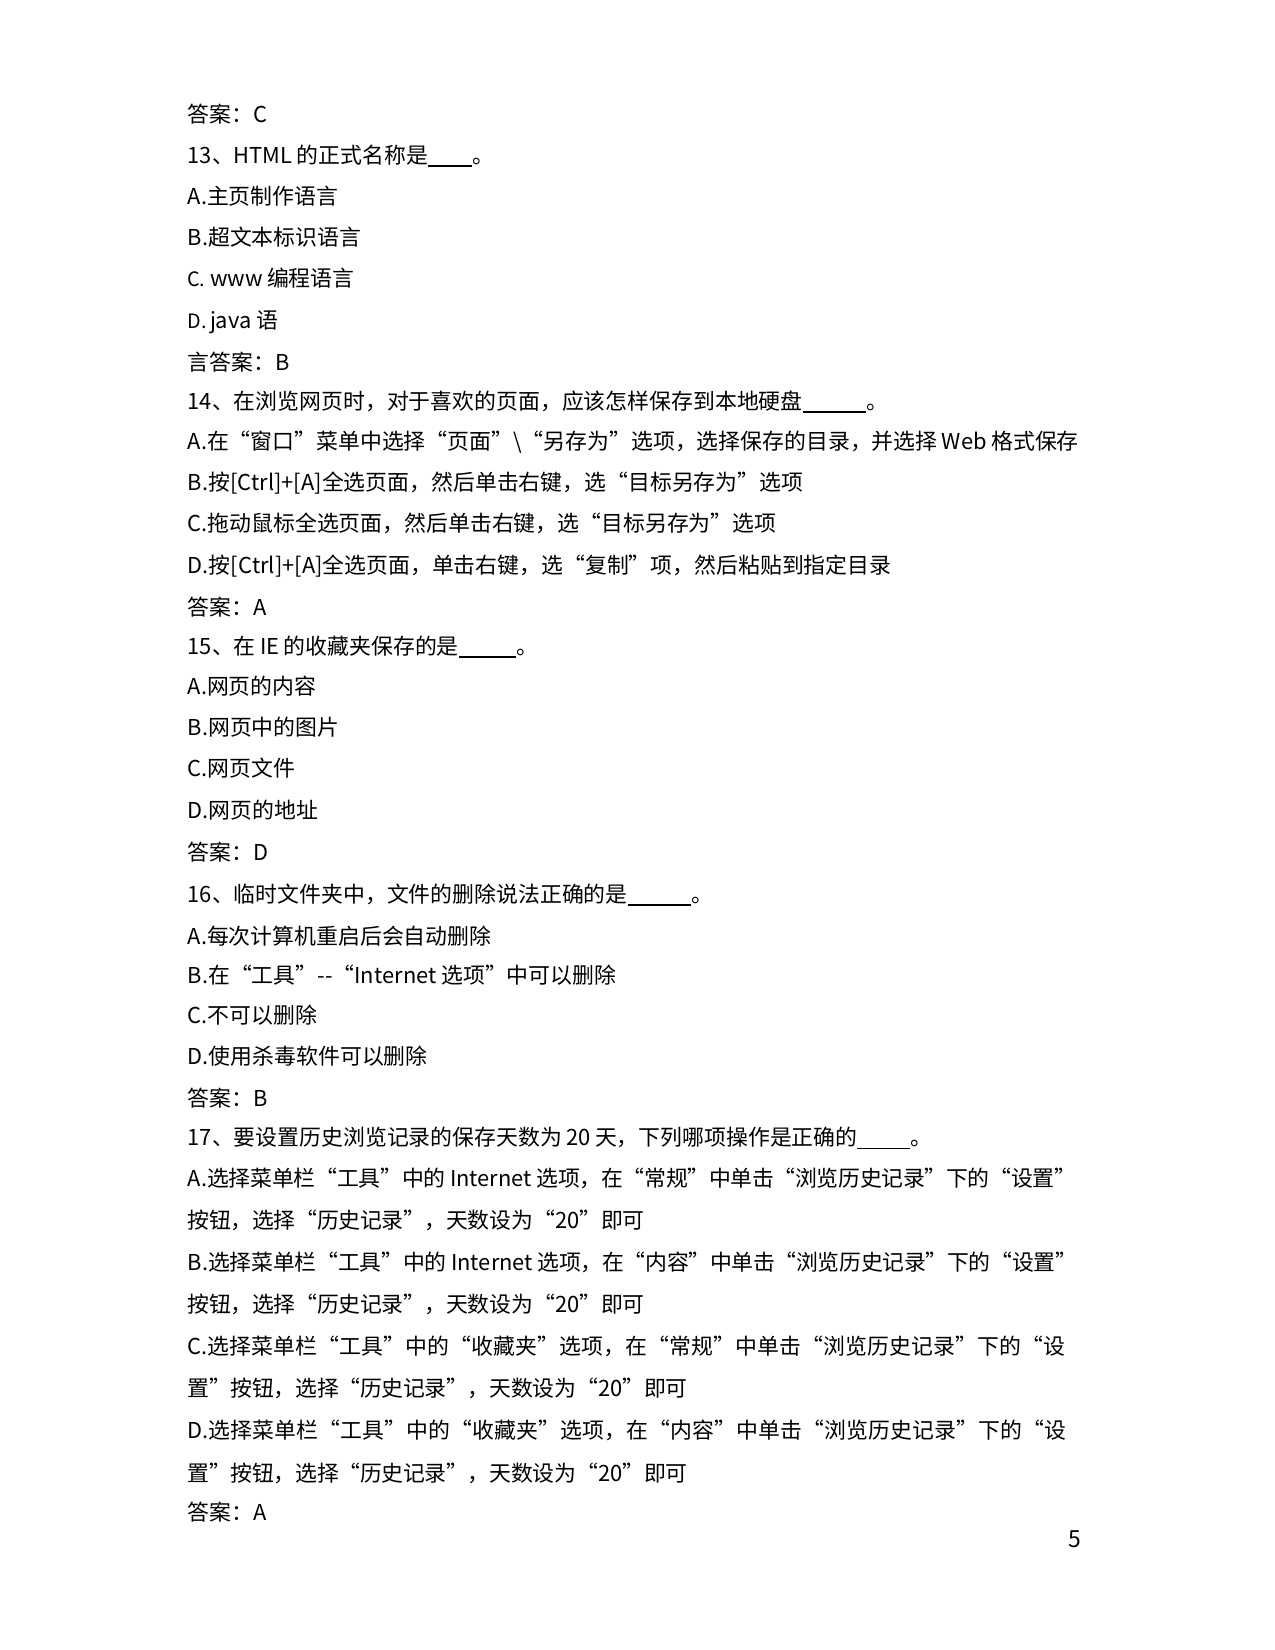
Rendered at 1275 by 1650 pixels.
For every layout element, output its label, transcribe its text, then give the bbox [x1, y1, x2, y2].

text B.超文本标识语言 [187, 220, 1110, 252]
text D.选择菜单栏“工具”中的“收藏夹”选项，在“内容”中单击“浏览历史记录”下的“设置”按钮，选择“历史记录”，天数设为“20”即可 [187, 1413, 1088, 1487]
text 答案：C [187, 97, 1110, 128]
text 15、在IE的收藏夹保存的是 。 [187, 632, 1110, 660]
text A.网页的内容 [187, 669, 1110, 701]
text A.主页制作语言 [187, 179, 1110, 211]
text D.使用杀毒软件可以删除答案：B [187, 1039, 429, 1113]
text 13、HTML的正式名称是 。 [187, 138, 1110, 170]
text 答案：A [187, 1498, 1110, 1526]
list java语言答案：B [187, 303, 297, 376]
text A.在“窗口”菜单中选择“页面”\“另存为”选项，选择保存的目录，并选择Web格式保存 [187, 424, 1110, 456]
text 16、临时文件夹中，文件的删除说法正确的是 。A.每次计算机重启后会自动删除 [187, 877, 713, 951]
text C.选择菜单栏“工具”中的“收藏夹”选项，在“常规”中单击“浏览历史记录”下的“设置”按钮，选择“历史记录”，天数设为“20”即可 [187, 1329, 1088, 1403]
text B.选择菜单栏“工具”中的Internet选项，在“内容”中单击“浏览历史记录”下的“设置” 按钮，选择“历史记录”，天数设为“20”即可 [187, 1245, 1088, 1319]
text A.选择菜单栏“工具”中的Internet选项，在“常规”中单击“浏览历史记录”下的“设置” 按钮，选择“历史记录”，天数设为“20”即可 [187, 1161, 1088, 1235]
text C.网页文件 [187, 751, 1110, 783]
text 14、在浏览网页时，对于喜欢的页面，应该怎样保存到本地硬盘 。 [187, 387, 1110, 415]
text C.不可以删除 [187, 998, 1110, 1030]
text B.按[Ctrl]+[A]全选页面，然后单击右键，选“目标另存为”选项 [187, 465, 1110, 497]
text D.网页的地址答案：D [187, 793, 319, 866]
list www编程语言 [187, 261, 1110, 293]
text D.按[Ctrl]+[A]全选页面，单击右键，选“复制”项，然后粘贴到指定目录答案：A [187, 548, 910, 621]
text B.网页中的图片 [187, 710, 1110, 742]
text C.拖动鼠标全选页面，然后单击右键，选“目标另存为”选项 [187, 506, 1110, 538]
text 17、要设置历史浏览记录的保存天数为20天，下列哪项操作是正确的 。 [187, 1123, 1110, 1151]
text B.在“工具”--“Internet选项”中可以删除 [187, 961, 1110, 989]
